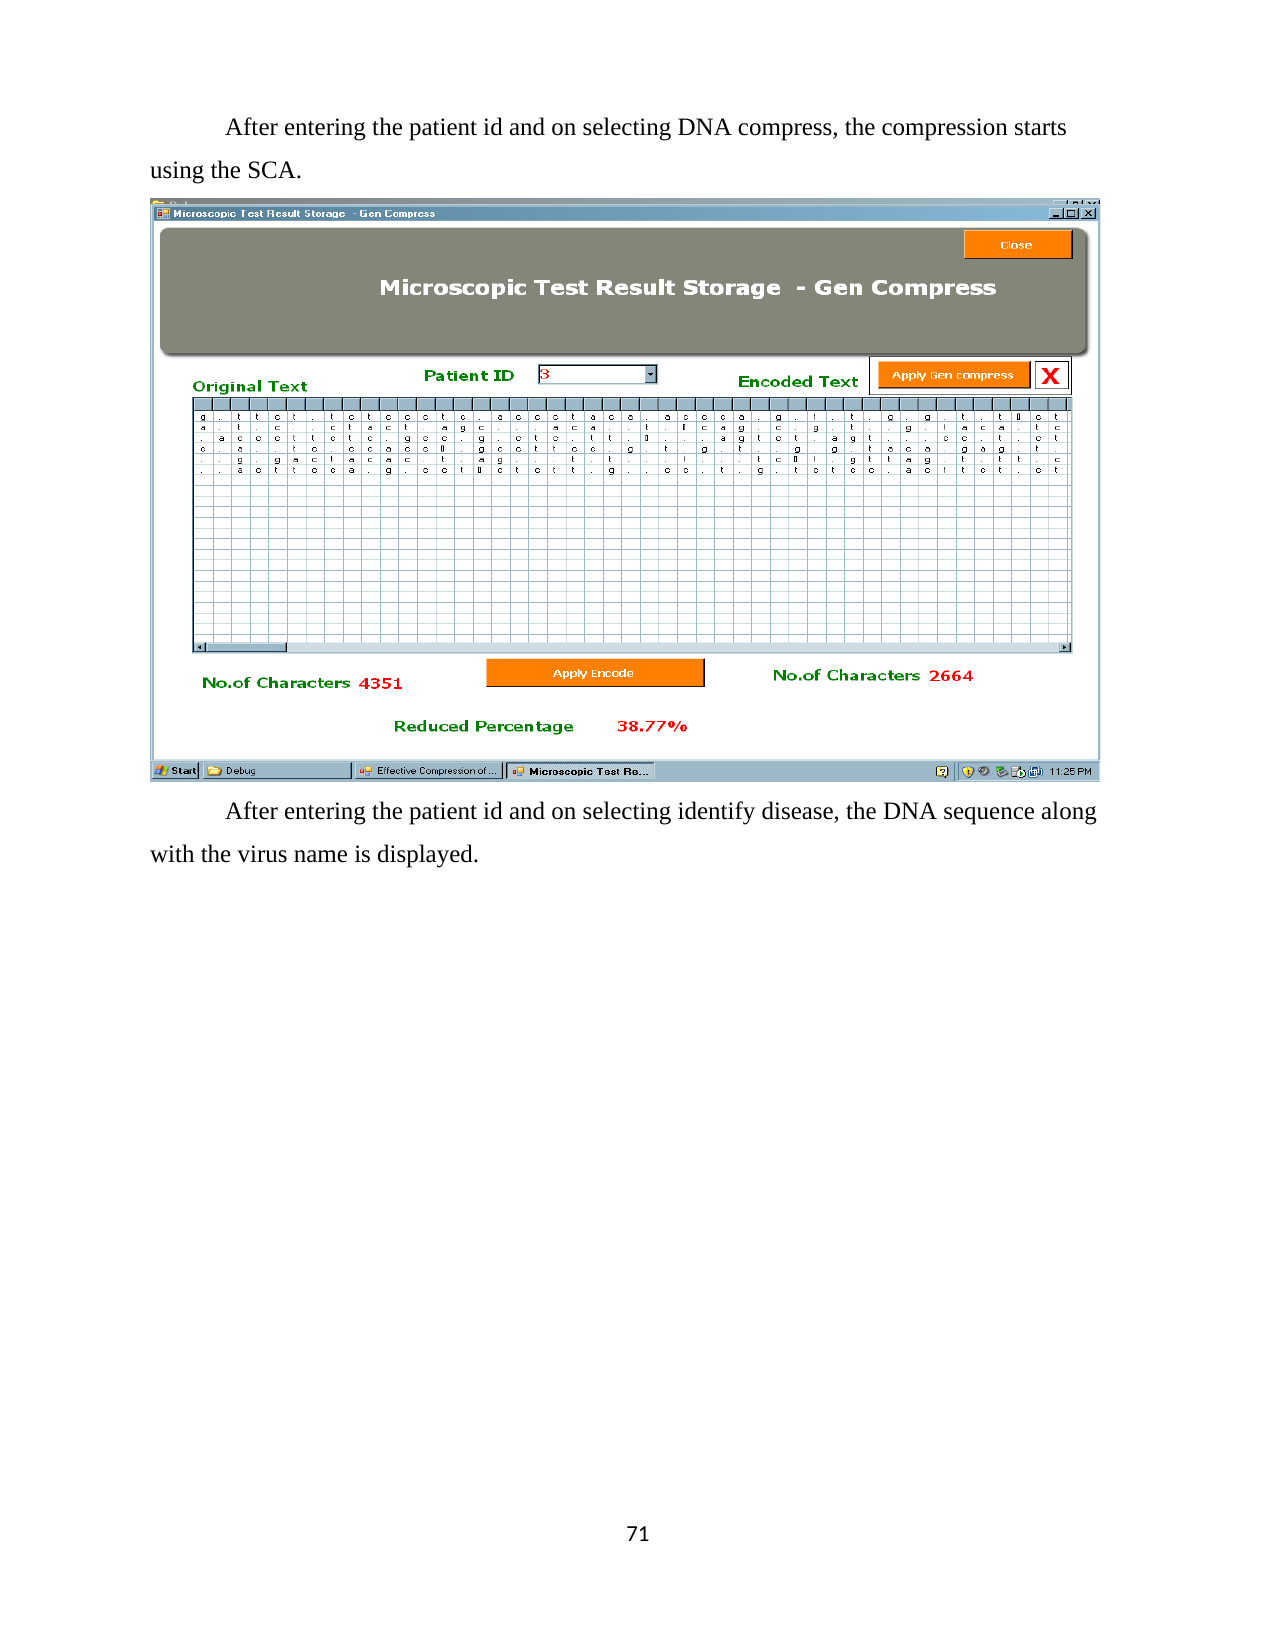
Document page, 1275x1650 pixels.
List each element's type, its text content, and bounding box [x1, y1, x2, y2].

text After entering the patient id and on selecting identify disease, the DNA sequence along with the virus name is displayed. [150, 796, 1125, 868]
text After entering the patient id and on selecting DNA compress, the compression starts using the SCA. [150, 112, 1125, 184]
picture [150, 198, 1101, 782]
